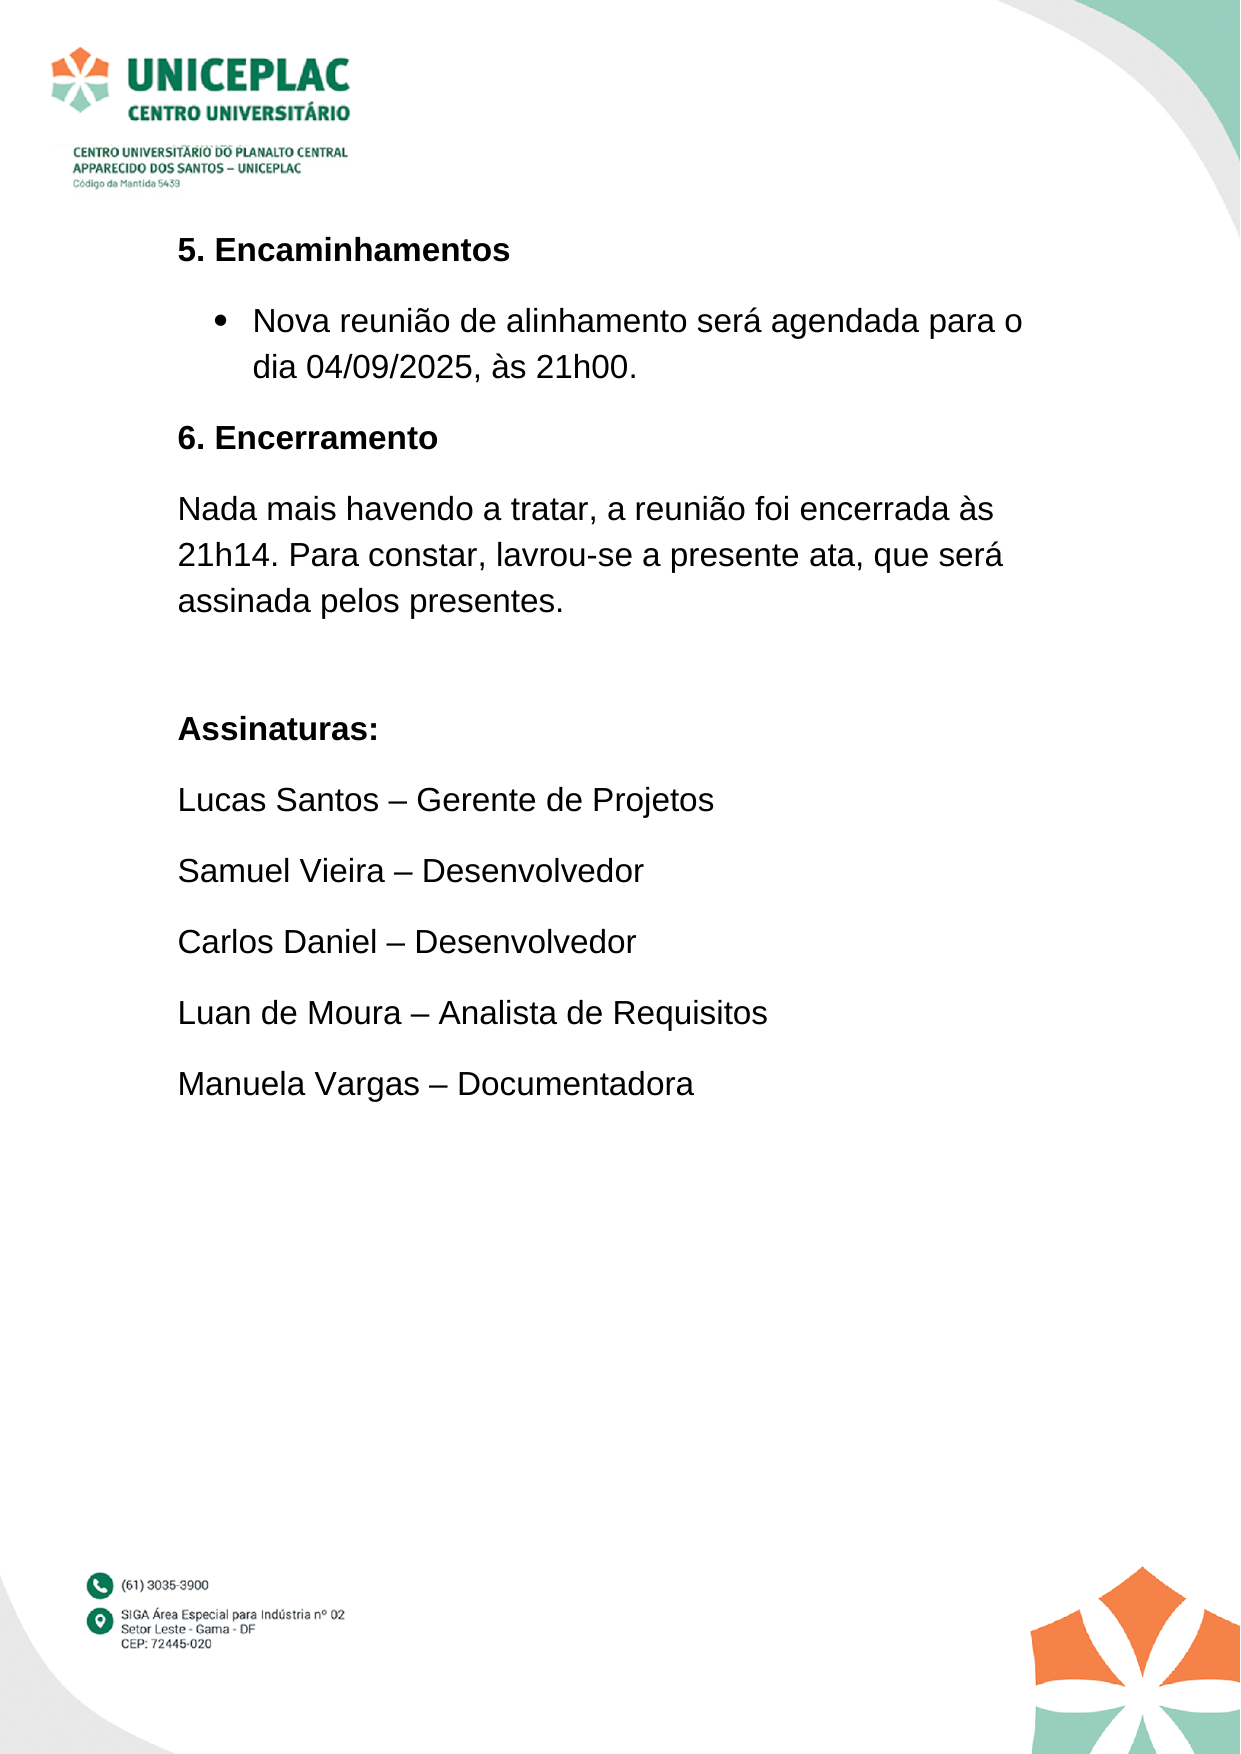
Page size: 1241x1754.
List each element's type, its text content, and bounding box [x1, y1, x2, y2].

text Lucas Santos – Gerente de Projetos [177, 780, 1063, 818]
text 6. Encerramento [177, 418, 1063, 456]
text 5. Encaminhamentos [177, 230, 1063, 268]
text Nada mais havendo a tratar, a reunião foi encerrada às 21h14. Para constar, lavrou-se a presente ata, que será assinada pelos presentes. [177, 489, 1063, 619]
text Samuel Vieira – Desenvolvedor [177, 851, 1063, 889]
picture [0, 0, 1240, 1754]
text Assinaturas: [177, 709, 1063, 747]
list Nova reunião de alinhamento será agendada para o dia 04/09/2025, às 21h00. [215, 301, 1063, 385]
text Carlos Daniel – Desenvolvedor [177, 922, 1063, 961]
text Manuela Vargas – Documentadora [177, 1064, 1063, 1103]
text Luan de Moura – Analista de Requisitos [177, 993, 1063, 1032]
